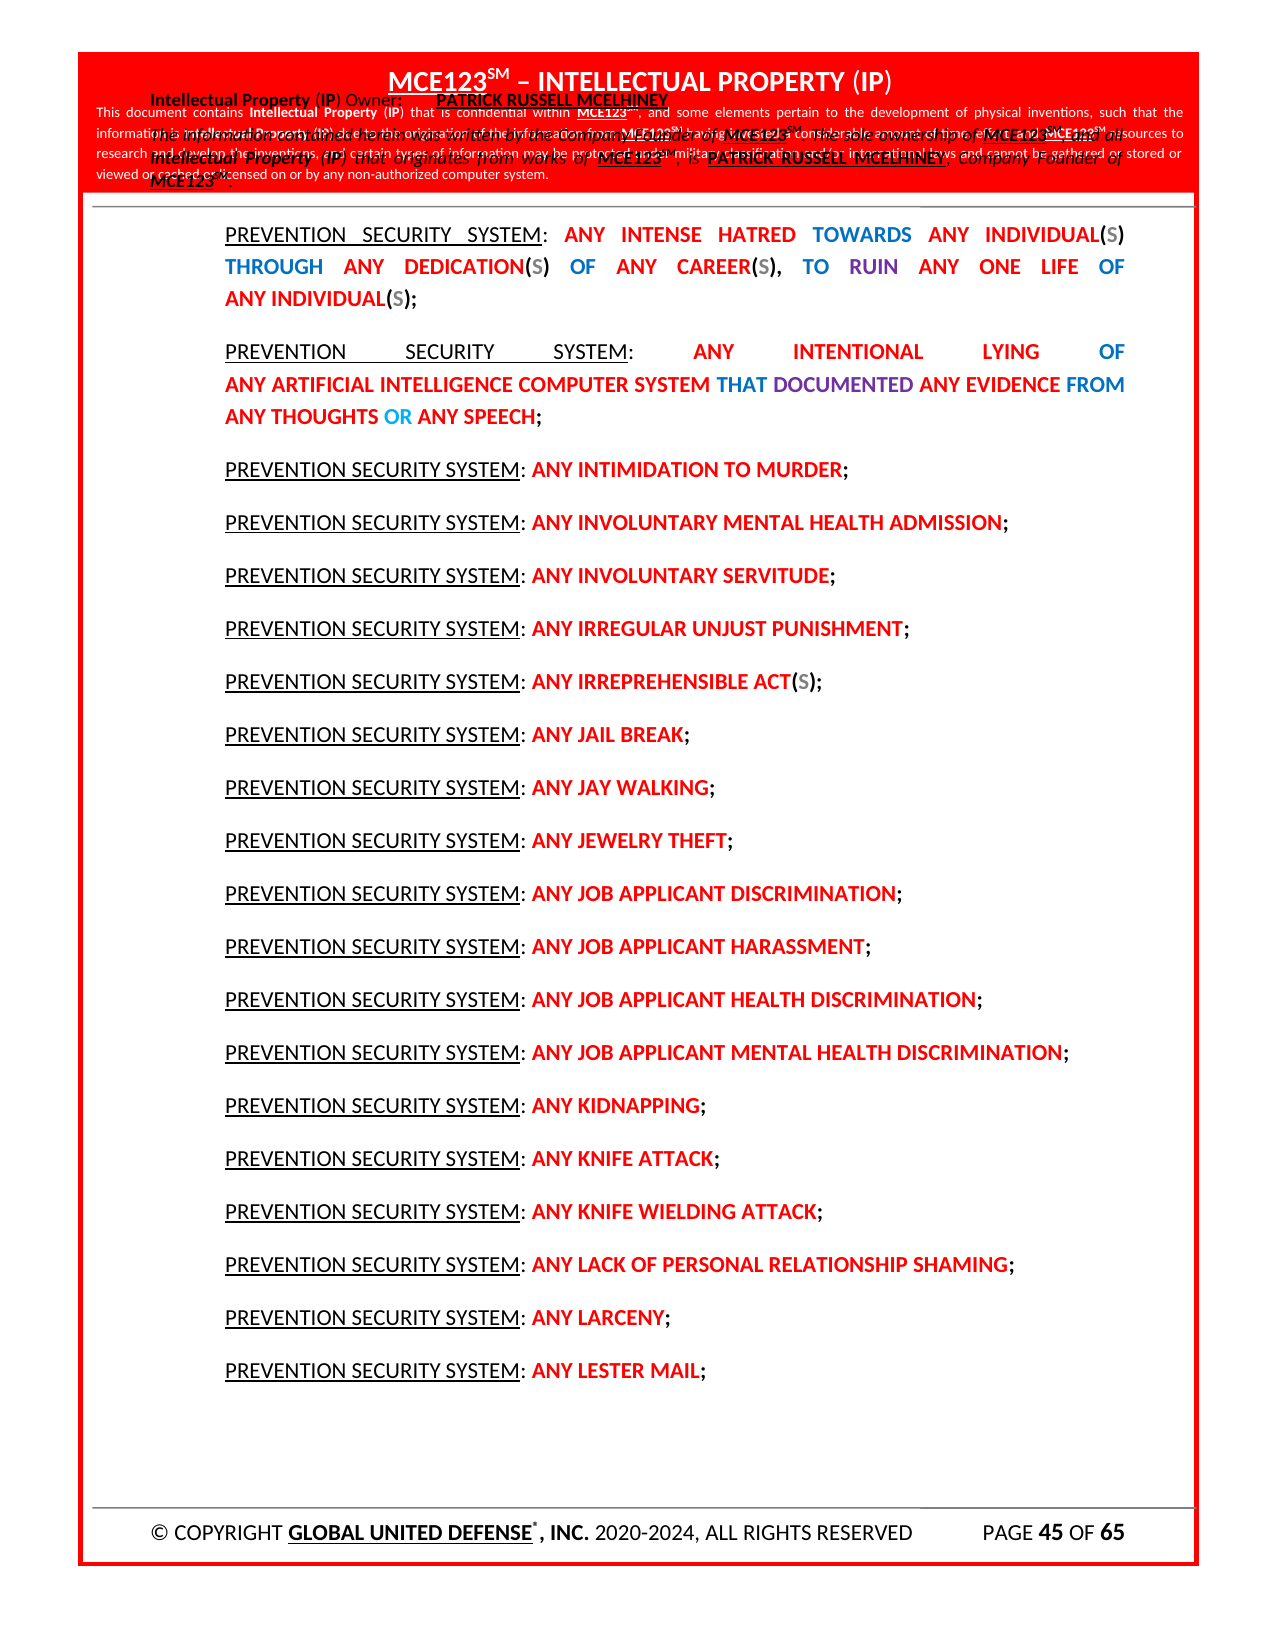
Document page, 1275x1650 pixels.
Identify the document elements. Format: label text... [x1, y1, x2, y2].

text PREVENTION SECURITY SYSTEM: ANY KNIFE WIELDING ATTACK; [225, 1197, 1125, 1225]
text PREVENTION SECURITY SYSTEM: ANY IRREPREHENSIBLE ACT(S); [225, 667, 1125, 695]
text PREVENTION SECURITY SYSTEM: ANY LESTER MAIL; [225, 1356, 1125, 1384]
text PREVENTION SECURITY SYSTEM: ANY KNIFE ATTACK; [225, 1144, 1125, 1172]
text PREVENTION SECURITY SYSTEM: ANY JOB APPLICANT DISCRIMINATION; [225, 879, 1125, 907]
text PREVENTION SECURITY SYSTEM: ANY JEWELRY THEFT; [225, 826, 1125, 854]
text PREVENTION SECURITY SYSTEM: ANY LARCENY; [225, 1303, 1125, 1331]
text PREVENTION SECURITY SYSTEM: ANY KIDNAPPING; [225, 1091, 1125, 1119]
text PREVENTION SECURITY SYSTEM: ANY JOB APPLICANT MENTAL HEALTH DISCRIMINATION; [225, 1038, 1125, 1066]
text PREVENTION SECURITY SYSTEM: ANY JOB APPLICANT HEALTH DISCRIMINATION; [225, 985, 1125, 1013]
text PREVENTION SECURITY SYSTEM: ANY INVOLUNTARY MENTAL HEALTH ADMISSION; [225, 508, 1125, 536]
text PREVENTION SECURITY SYSTEM: ANY INTIMIDATION TO MURDER; [225, 455, 1125, 483]
text PREVENTION SECURITY SYSTEM: ANY INVOLUNTARY SERVITUDE; [225, 561, 1125, 589]
text PREVENTION SECURITY SYSTEM: ANY JAY WALKING; [225, 773, 1125, 801]
text PREVENTION SECURITY SYSTEM: ANY IRREGULAR UNJUST PUNISHMENT; [225, 614, 1125, 642]
text PREVENTION SECURITY SYSTEM: ANY LACK OF PERSONAL RELATIONSHIP SHAMING; [225, 1250, 1125, 1278]
text PREVENTION SECURITY SYSTEM: ANY JAIL BREAK; [225, 720, 1125, 748]
text PREVENTION SECURITY SYSTEM: ANY INTENTIONAL LYING OF ANY ARTIFICIAL INTELLIGENCE COMPUTER SYSTEM THAT DOCUMENTED ANY EVIDENCE FROM ANY THOUGHTS OR ANY SPEECH; [225, 337, 1125, 430]
text PREVENTION SECURITY SYSTEM: ANY JOB APPLICANT HARASSMENT; [225, 932, 1125, 960]
text PREVENTION SECURITY SYSTEM: ANY INTENSE HATRED TOWARDS ANY INDIVIDUAL(S) THROUGH ANY DEDICATION(S) OF ANY CAREER(S), TO RUIN ANY ONE LIFE OF ANY INDIVIDUAL(S); [225, 220, 1125, 312]
